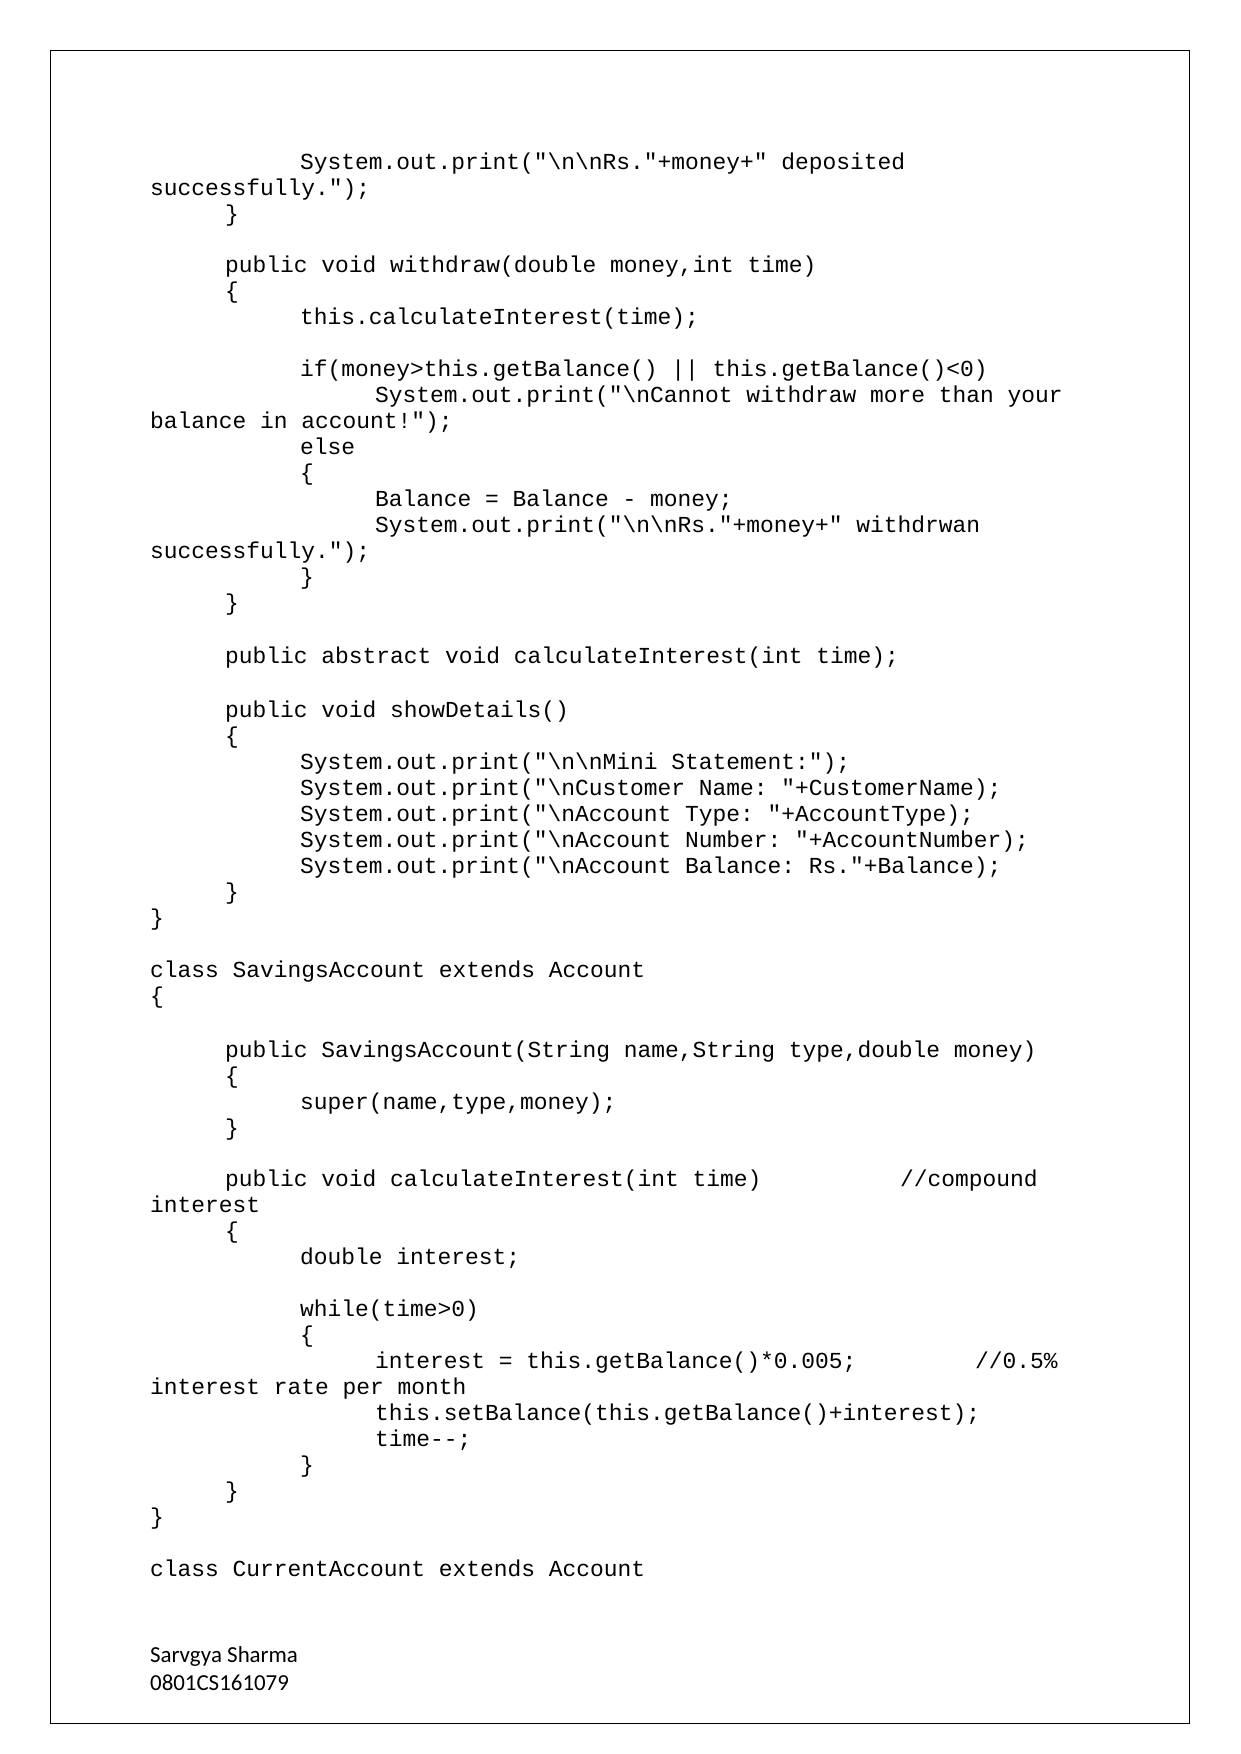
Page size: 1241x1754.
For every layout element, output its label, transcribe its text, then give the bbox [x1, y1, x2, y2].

text System.out.print("\nAccount Type: "+AccountType); [150, 803, 1090, 828]
text System.out.print("\nCustomer Name: "+CustomerName); [150, 777, 1090, 803]
text System.out.print("\n\nRs."+money+" deposited successfully."); [150, 150, 1090, 202]
text } [150, 906, 1090, 932]
text System.out.print("\n\nMini Statement:"); [150, 751, 1090, 777]
text } [150, 1116, 1090, 1142]
text time--; [150, 1427, 1090, 1453]
text Balance = Balance - money; [150, 487, 1090, 513]
text { [150, 1220, 1090, 1246]
text } [150, 1479, 1090, 1505]
text while(time>0) [150, 1297, 1090, 1323]
text public abstract void calculateInterest(int time); [150, 645, 1090, 671]
text public void withdraw(double money,int time) [150, 254, 1090, 280]
text } [150, 880, 1090, 906]
text public void showDetails() [150, 699, 1090, 725]
text System.out.print("\nCannot withdraw more than your balance in account!"); [150, 383, 1090, 435]
text { [150, 984, 1090, 1010]
text } [150, 1453, 1090, 1479]
text System.out.print("\n\nRs."+money+" withdrwan successfully."); [150, 513, 1090, 565]
text else [150, 435, 1090, 461]
text System.out.print("\nAccount Balance: Rs."+Balance); [150, 854, 1090, 880]
text this.calculateInterest(time); [150, 306, 1090, 332]
text { [150, 461, 1090, 487]
text this.setBalance(this.getBalance()+interest); [150, 1401, 1090, 1427]
text public void calculateInterest(int time) //compound interest [150, 1168, 1090, 1220]
text super(name,type,money); [150, 1090, 1090, 1116]
text } [150, 591, 1090, 617]
text if(money>this.getBalance() || this.getBalance()<0) [150, 357, 1090, 383]
text { [150, 1323, 1090, 1349]
text class CurrentAccount extends Account [150, 1557, 1090, 1583]
text } [150, 1505, 1090, 1531]
text public SavingsAccount(String name,String type,double money) [150, 1038, 1090, 1064]
text { [150, 725, 1090, 751]
text { [150, 280, 1090, 306]
text } [150, 565, 1090, 591]
text } [150, 202, 1090, 228]
text interest = this.getBalance()*0.005; //0.5% interest rate per month [150, 1349, 1090, 1401]
text double interest; [150, 1246, 1090, 1272]
text class SavingsAccount extends Account [150, 958, 1090, 984]
text System.out.print("\nAccount Number: "+AccountNumber); [150, 828, 1090, 854]
text { [150, 1064, 1090, 1090]
